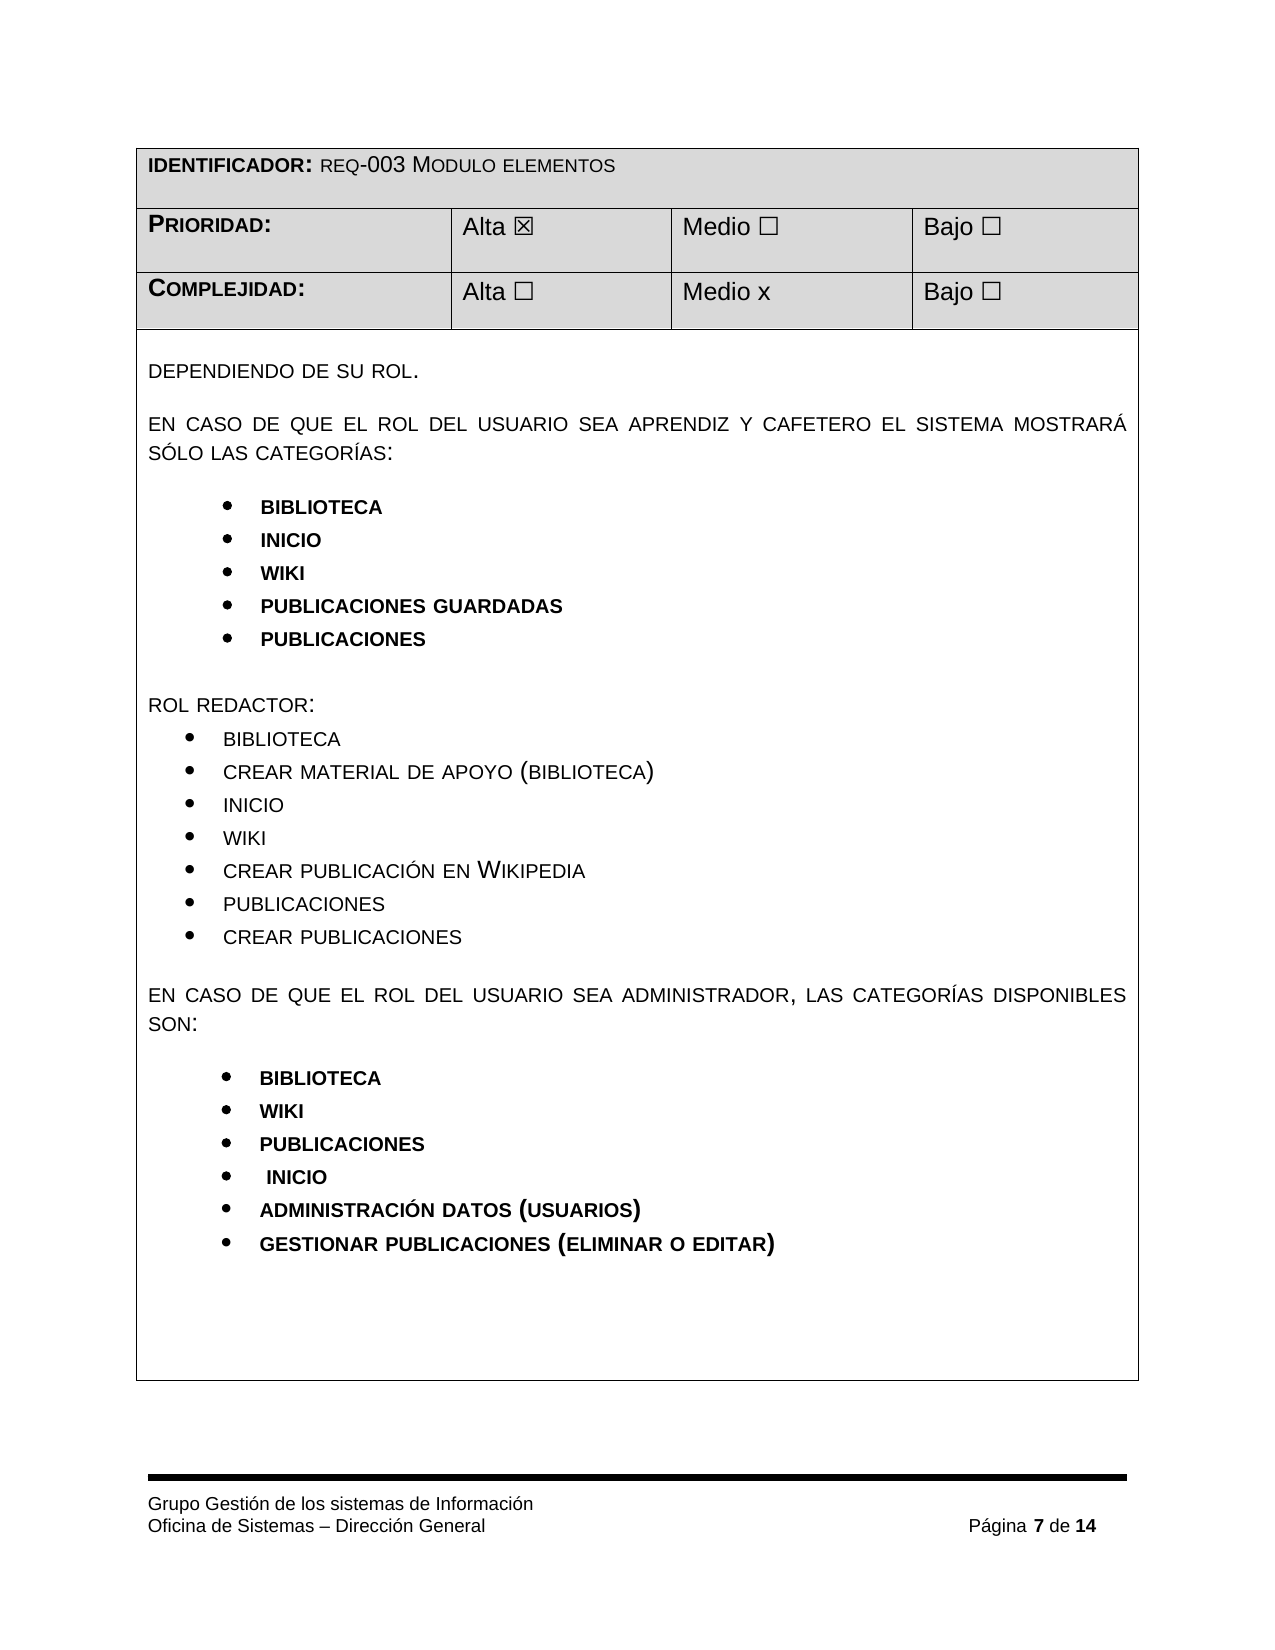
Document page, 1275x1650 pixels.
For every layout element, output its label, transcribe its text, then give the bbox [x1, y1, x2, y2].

table_cell Alta ☐ [452, 273, 671, 328]
table_cell Medio ☐ [672, 209, 912, 272]
table_cell Prioridad: [137, 209, 451, 272]
table_cell Alta ☒ [452, 209, 671, 272]
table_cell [137, 330, 1138, 1380]
table_cell Bajo ☐ [913, 209, 1138, 272]
table_cell Bajo ☐ [913, 273, 1138, 328]
table_cell Medio x [672, 273, 912, 328]
table_header identificador: req-003 Modulo elementos [137, 149, 1138, 208]
table_cell Complejidad: [137, 273, 451, 328]
